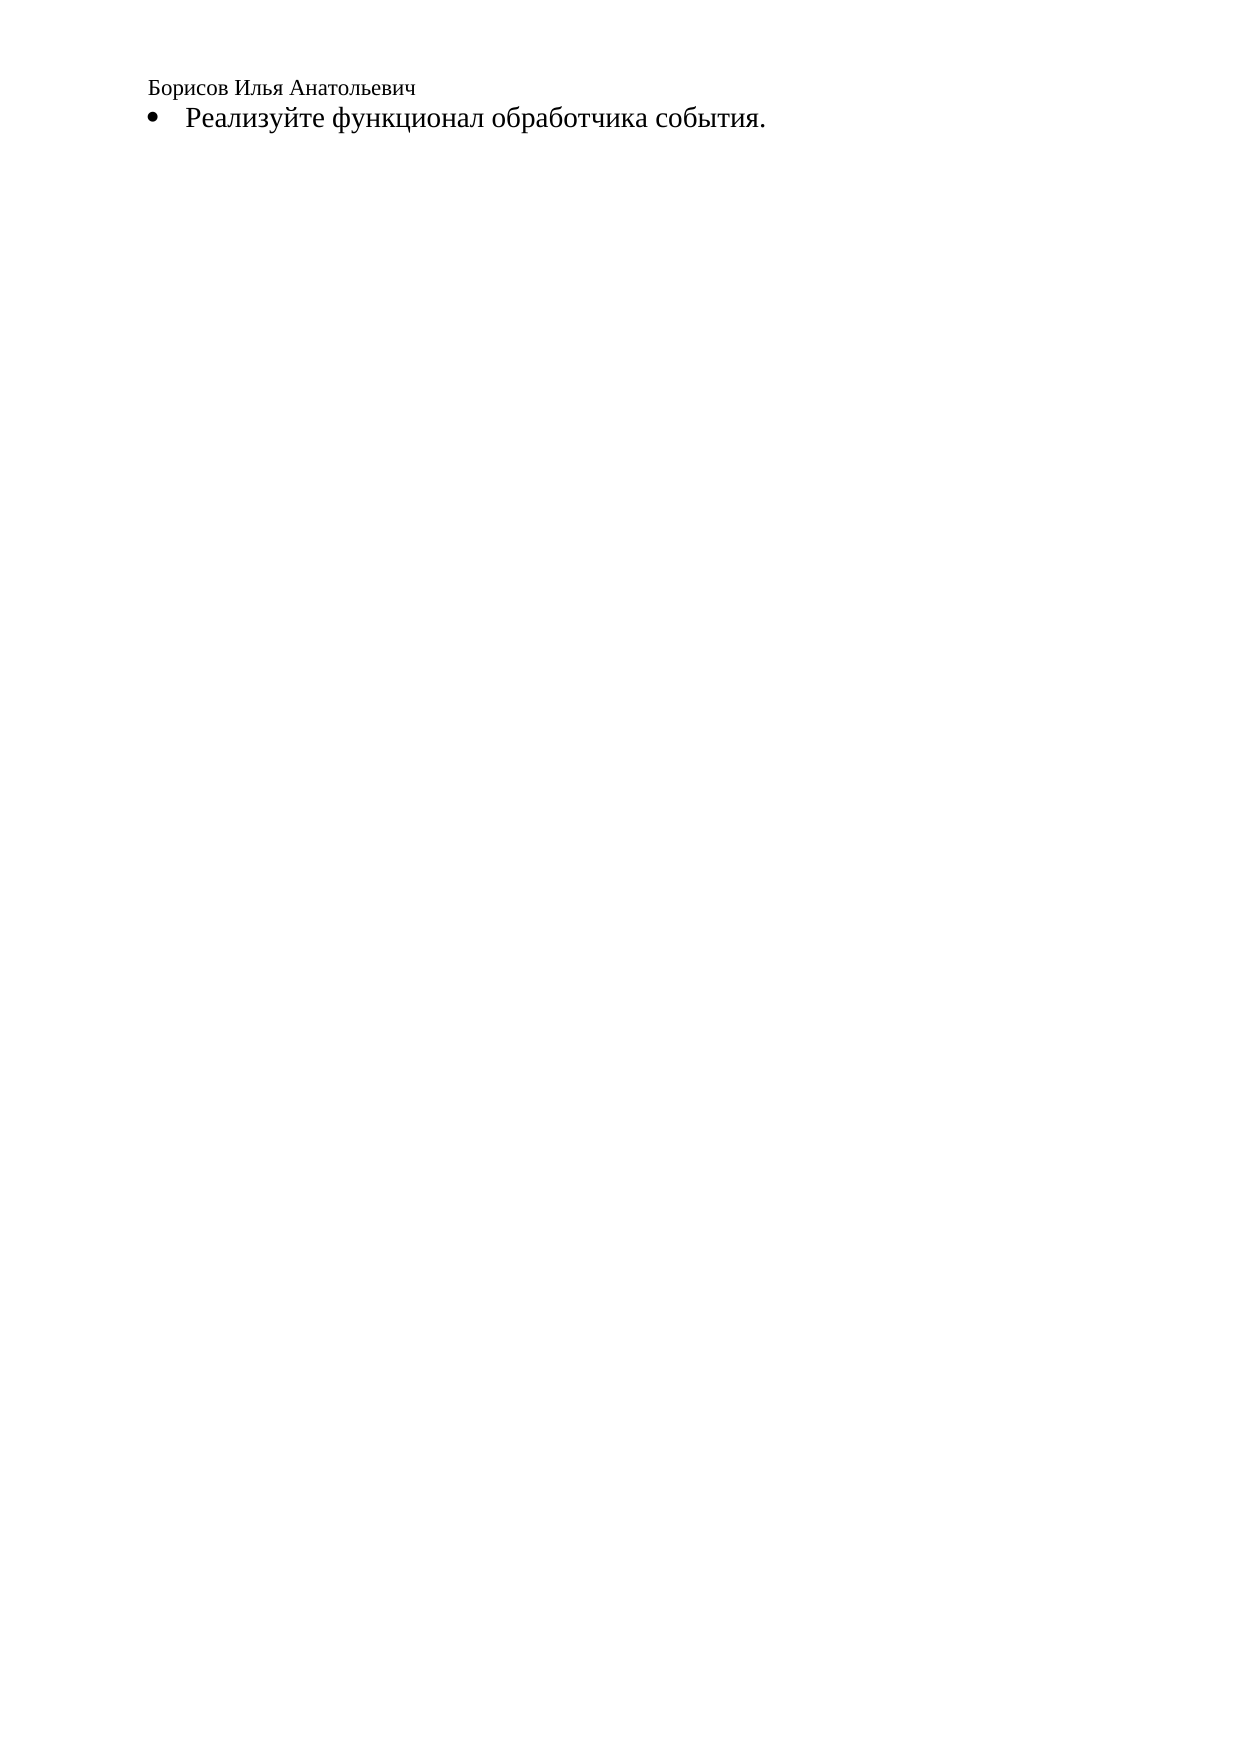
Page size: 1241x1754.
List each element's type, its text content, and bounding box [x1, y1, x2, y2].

list Реализуйте функционал обработчика события. [148, 100, 1175, 134]
